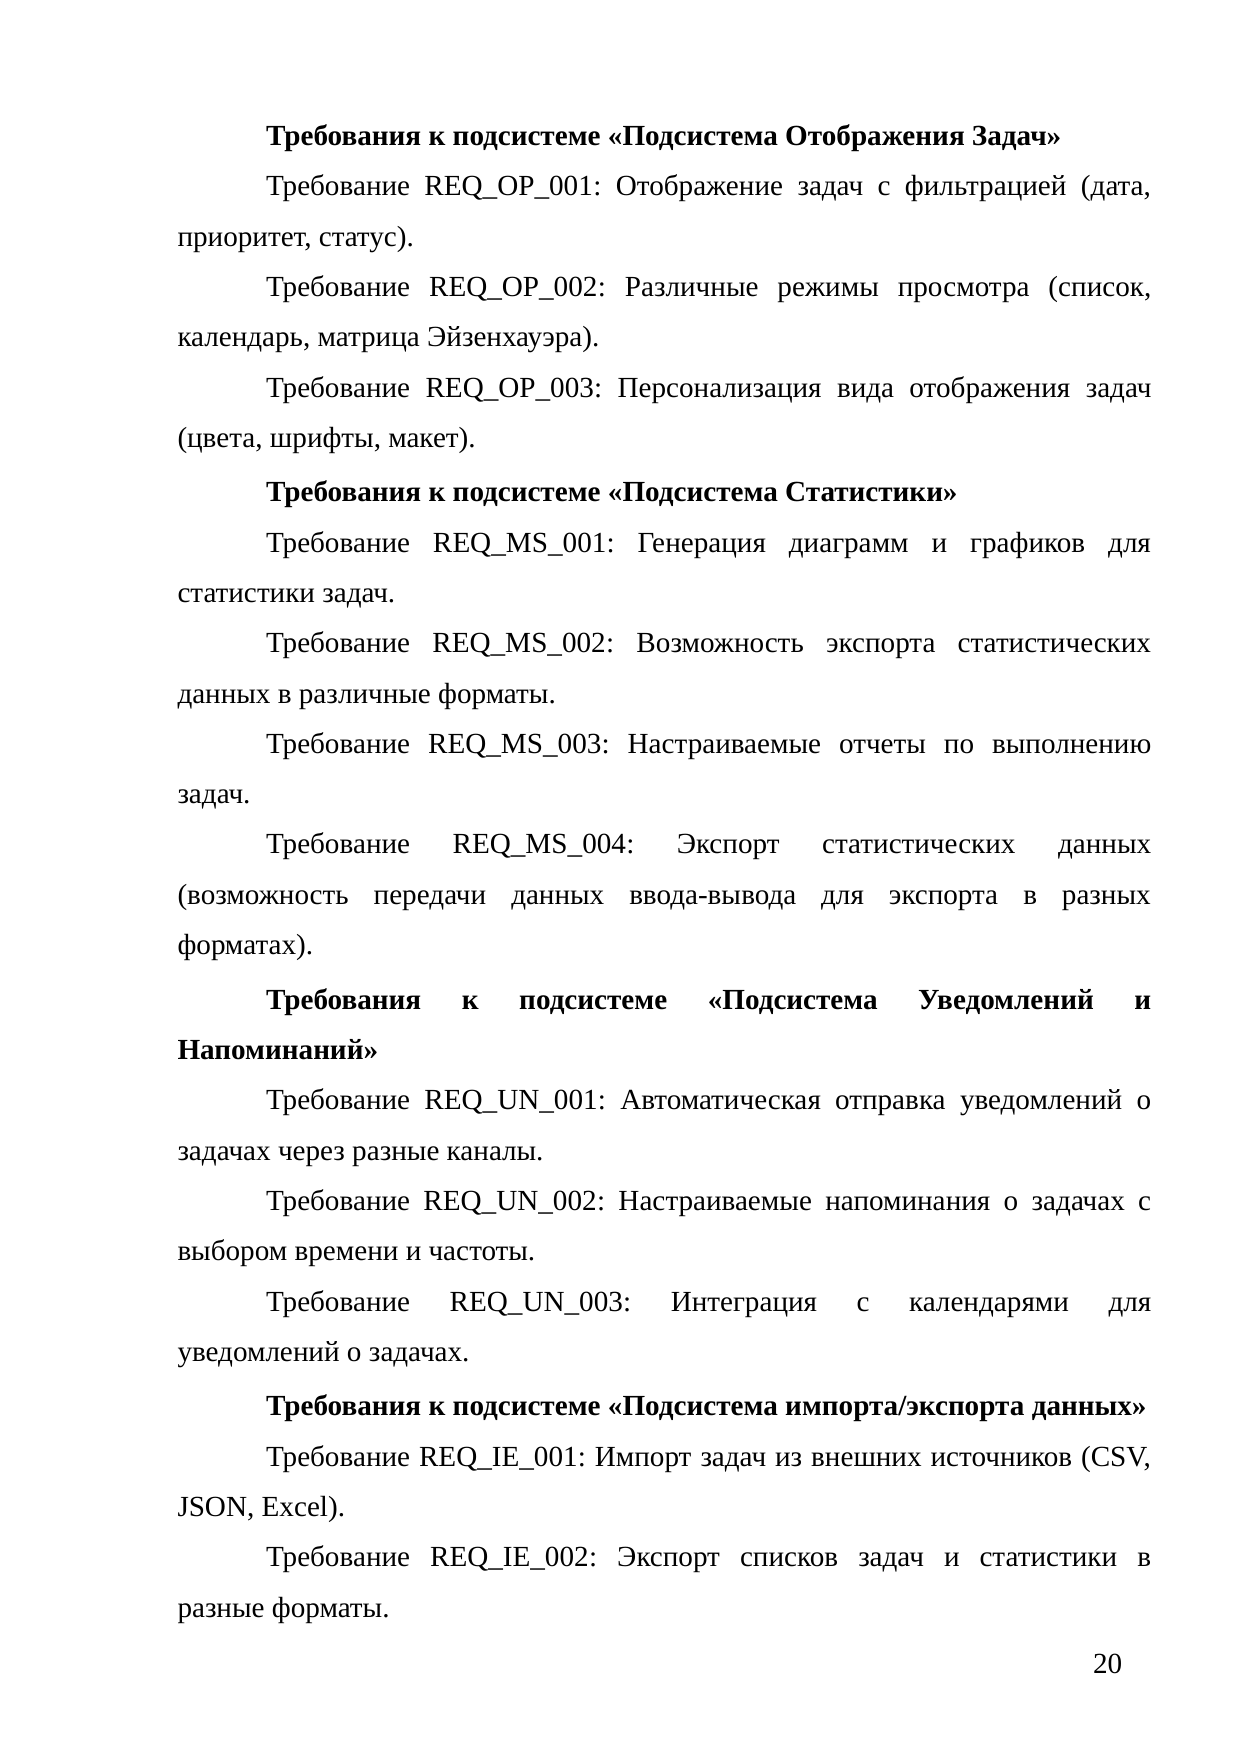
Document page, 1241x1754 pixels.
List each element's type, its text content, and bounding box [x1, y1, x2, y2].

text Требование REQ_IE_001: Импорт задач из внешних источников (CSV, JSON, Excel). [177, 1439, 1152, 1523]
subtitle Требования к подсистеме «Подсистема Статистики» [177, 474, 1152, 508]
text Требование REQ_IE_002: Экспорт списков задач и статистики в разные форматы. [177, 1539, 1152, 1623]
subtitle Требования к подсистеме «Подсистема Уведомлений и Напоминаний» [177, 982, 1152, 1066]
text Требование REQ_MS_003: Настраиваемые отчеты по выполнению задач. [177, 726, 1152, 810]
subtitle Требования к подсистеме «Подсистема импорта/экспорта данных» [177, 1388, 1152, 1422]
text Требование REQ_UN_002: Настраиваемые напоминания о задачах с выбором времени и частоты. [177, 1183, 1152, 1267]
text Требование REQ_OP_001: Отображение задач с фильтрацией (дата, приоритет, статус). [177, 168, 1152, 252]
text Требование REQ_MS_004: Экспорт статистических данных (возможность передачи данных ввода-вывода для экспорта в разных форматах). [177, 827, 1152, 961]
text Требование REQ_MS_002: Возможность экспорта статистических данных в различные форматы. [177, 625, 1152, 709]
text Требование REQ_MS_001: Генерация диаграмм и графиков для статистики задач. [177, 525, 1152, 609]
subtitle Требования к подсистеме «Подсистема Отображения Задач» [177, 118, 1152, 152]
text Требование REQ_OP_003: Персонализация вида отображения задач (цвета, шрифты, макет). [177, 370, 1152, 453]
text Требование REQ_UN_001: Автоматическая отправка уведомлений о задачах через разные каналы. [177, 1082, 1152, 1166]
text Требование REQ_UN_003: Интеграция с календарями для уведомлений о задачах. [177, 1284, 1152, 1367]
text Требование REQ_OP_002: Различные режимы просмотра (список, календарь, матрица Эйзенхауэра). [177, 269, 1152, 353]
